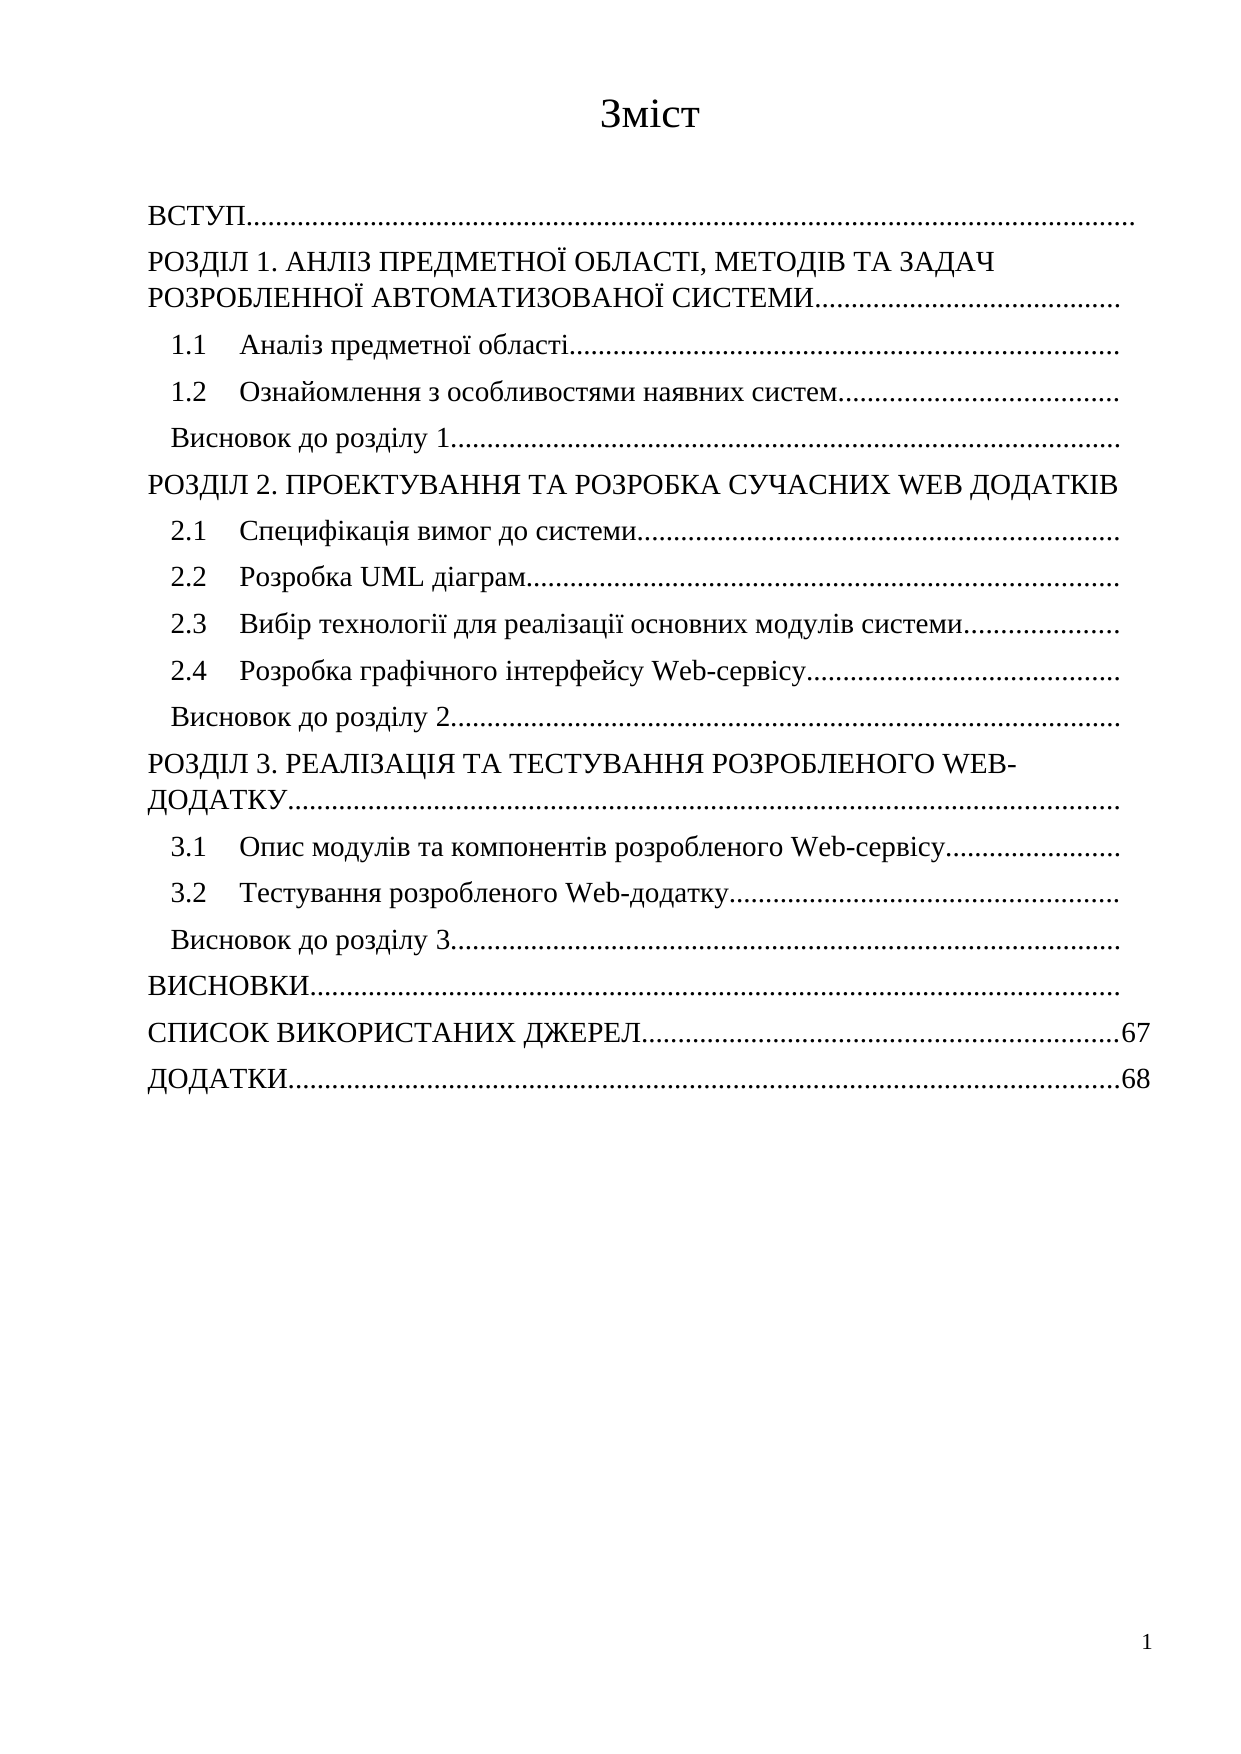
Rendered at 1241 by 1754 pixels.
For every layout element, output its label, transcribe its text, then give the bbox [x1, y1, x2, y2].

text РОЗДІЛ 3. РЕАЛІЗАЦІЯ ТА ТЕСТУВАННЯ РОЗРОБЛЕНОГО WEB- ДОДАТКУ [147, 746, 1152, 816]
text Висновок до розділу 3 [170, 922, 1163, 956]
text Зміст [597, 89, 702, 137]
list Розробка графічного інтерфейсу Web-сервісу [170, 653, 1163, 686]
text ДОДАТКИ 68 [147, 1062, 1163, 1095]
list Аналіз предметної області [170, 327, 1163, 361]
text ВСТУП [147, 198, 1163, 231]
list Розробка UML діаграм [170, 559, 1163, 593]
text Висновок до розділу 2 [170, 699, 1163, 733]
text РОЗДІЛ 1. АНЛІЗ ПРЕДМЕТНОЇ ОБЛАСТІ, МЕТОДІВ ТА ЗАДАЧ РОЗРОБЛЕННОЇ АВТОМАТИЗОВАНОЇ СИСТЕМИ [147, 244, 1152, 314]
list Тестування розробленого Web-додатку [170, 875, 1163, 909]
text СПИСОК ВИКОРИСТАНИХ ДЖЕРЕЛ 67 [147, 1015, 1163, 1049]
list Ознайомлення з особливостями наявних систем [170, 374, 1163, 407]
list Опис модулів та компонентів розробленого Web-сервісу [170, 829, 1163, 862]
list Вибір технології для реалізації основних модулів системи [170, 606, 1163, 639]
text РОЗДІЛ 2. ПРОЕКТУВАННЯ ТА РОЗРОБКА СУЧАСНИХ WEB ДОДАТКІВ 2.1 Специфікація вимог до системи [147, 467, 1152, 547]
text ВИСНОВКИ [147, 968, 1163, 1002]
text Висновок до розділу 1 [170, 420, 1163, 454]
